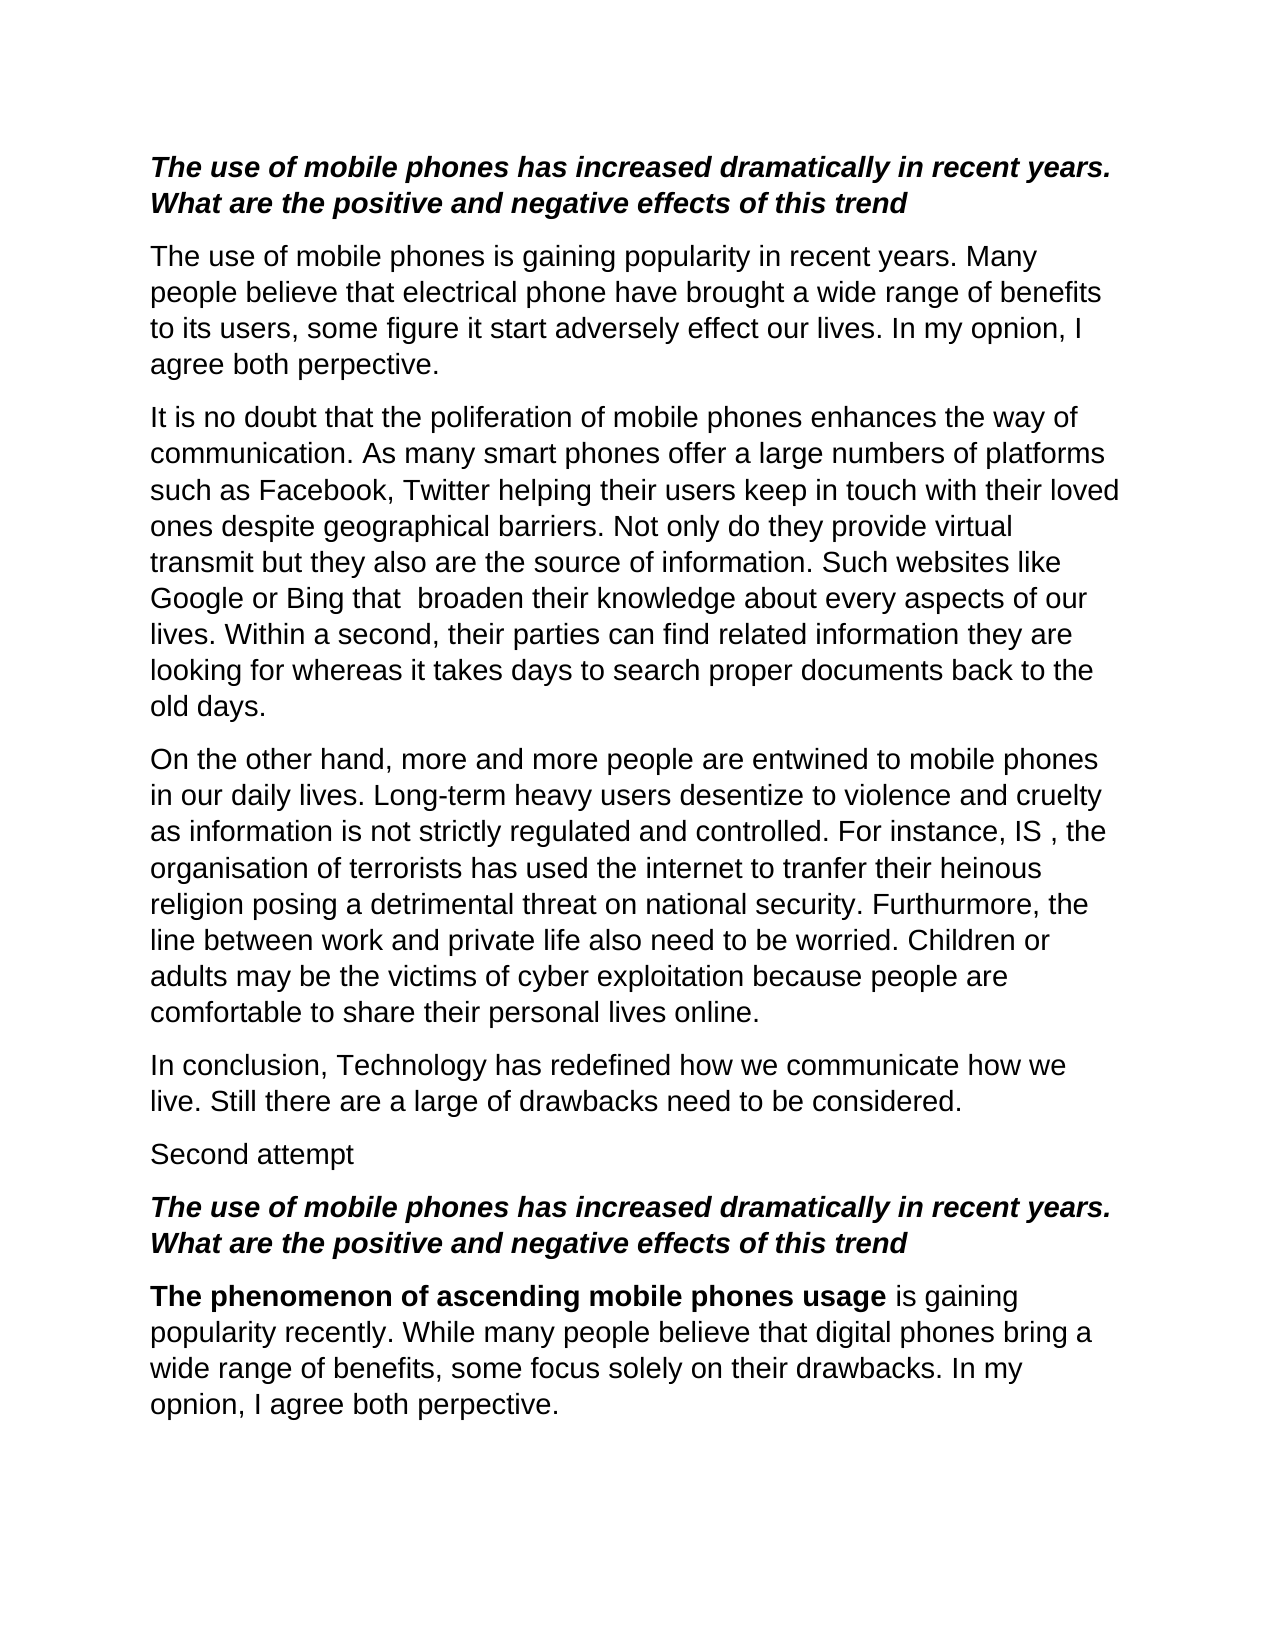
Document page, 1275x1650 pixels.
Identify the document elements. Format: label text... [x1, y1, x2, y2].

text The phenomenon of ascending mobile phones usage is gaining popularity recently. While many people believe that digital phones bring a wide range of benefits, some focus solely on their drawbacks. In my opnion, I agree both perpective. [150, 1279, 1125, 1421]
text On the other hand, more and more people are entwined to mobile phones in our daily lives. Long-term heavy users desentize to violence and cruelty as information is not strictly regulated and controlled. For instance, IS , the organisation of terrorists has used the internet to tranfer their heinous religion posing a detrimental threat on national security. Furthurmore, the line between work and private life also need to be worried. Children or adults may be the victims of cyber exploitation because people are comfortable to share their personal lives online. [150, 742, 1125, 1029]
text In conclusion, Technology has redefined how we communicate how we live. Still there are a large of drawbacks need to be considered. [150, 1048, 1125, 1118]
text The use of mobile phones has increased dramatically in recent years. What are the positive and negative effects of this trend [150, 150, 1125, 220]
text The use of mobile phones has increased dramatically in recent years. What are the positive and negative effects of this trend [150, 1190, 1125, 1259]
text It is no doubt that the poliferation of mobile phones enhances the way of communication. As many smart phones offer a large numbers of platforms such as Facebook, Twitter helping their users keep in touch with their loved ones despite geographical barriers. Not only do they provide virtual transmit but they also are the source of information. Such websites like Google or Bing that broaden their knowledge about every aspects of our lives. Within a second, their parties can find related information they are looking for whereas it takes days to search proper documents back to the old days. [150, 400, 1125, 723]
text Second attempt [150, 1137, 1125, 1171]
text The use of mobile phones is gaining popularity in recent years. Many people believe that electrical phone have brought a wide range of benefits to its users, some figure it start adversely effect our lives. In my opnion, I agree both perpective. [150, 239, 1125, 381]
